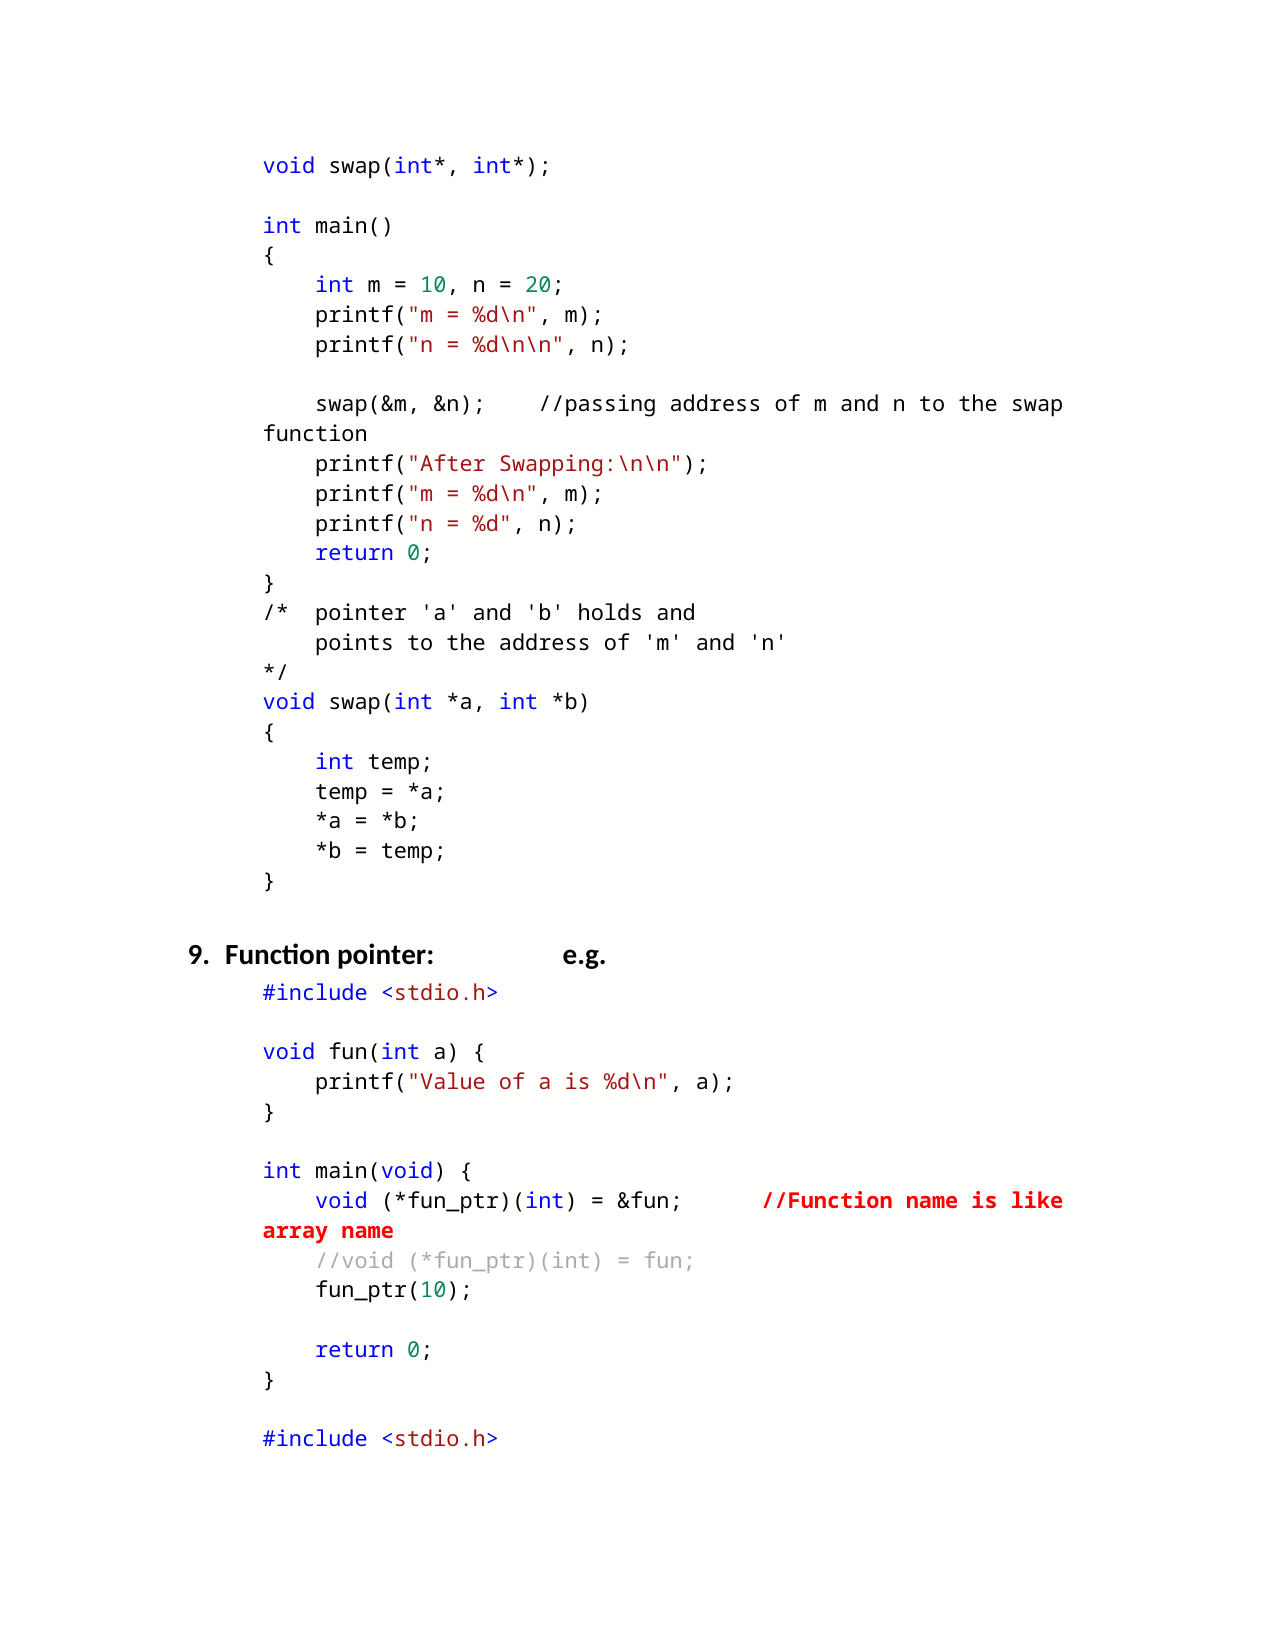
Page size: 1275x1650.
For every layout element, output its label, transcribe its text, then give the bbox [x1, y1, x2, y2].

list printf("n = %d\n\n", n); [262, 329, 1134, 358]
list /* pointer 'a' and 'b' holds and [262, 597, 1134, 627]
list printf("n = %d", n); [262, 507, 1134, 537]
list printf("m = %d\n", m); [262, 478, 1134, 507]
list temp = *a; [262, 776, 1134, 805]
list { [262, 239, 1134, 269]
text #include <stdio.h> [262, 1423, 1134, 1453]
list { [262, 716, 1134, 746]
list int main(void) { [262, 1155, 1134, 1185]
list void (*fun_ptr)(int) = &fun; //Function name is like array name [262, 1185, 1134, 1245]
list *b = temp; [262, 835, 1134, 865]
list fun_ptr(10); [262, 1274, 1134, 1304]
list } [262, 1096, 1134, 1126]
list points to the address of 'm' and 'n' [262, 627, 1134, 656]
list } [262, 865, 1134, 895]
list printf("Value of a is %d\n", a); [262, 1066, 1134, 1096]
list *a = *b; [262, 805, 1134, 835]
list void swap(int *a, int *b) [262, 686, 1134, 716]
list int main() [262, 209, 1134, 239]
list printf("After Swapping:\n\n"); [262, 448, 1134, 478]
list } [262, 1364, 1134, 1393]
list */ [262, 656, 1134, 686]
list void fun(int a) { [262, 1036, 1134, 1066]
list } [262, 567, 1134, 597]
list #include <stdio.h> [262, 977, 1134, 1006]
list return 0; [262, 537, 1134, 567]
list printf("m = %d\n", m); [262, 299, 1134, 329]
list int temp; [262, 746, 1134, 776]
list swap(&m, &n); //passing address of m and n to the swap function [262, 388, 1134, 448]
list return 0; [262, 1334, 1134, 1364]
list //void (*fun_ptr)(int) = fun; [262, 1245, 1134, 1274]
list void swap(int*, int*); [262, 150, 1134, 180]
list int m = 10, n = 20; [262, 269, 1134, 299]
list Function pointer: e.g. [187, 936, 1134, 971]
